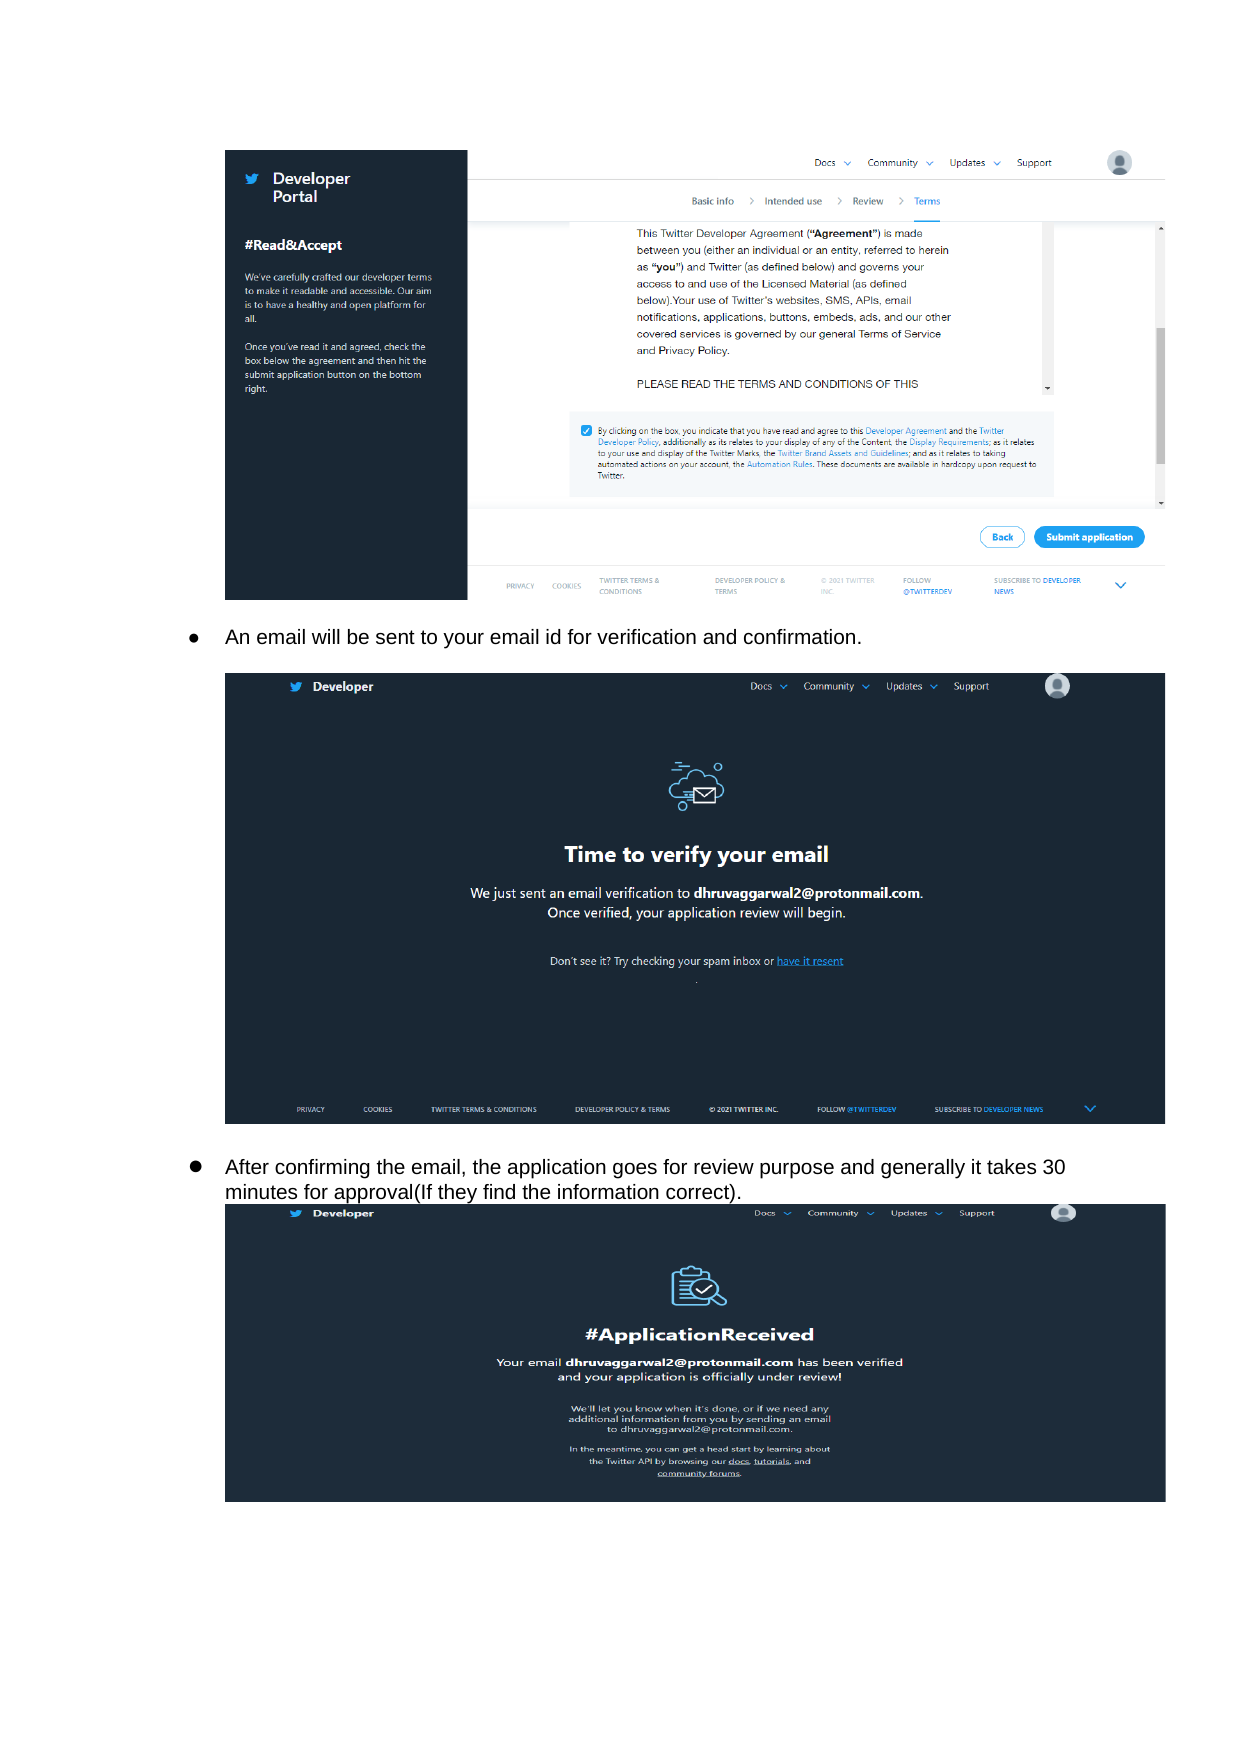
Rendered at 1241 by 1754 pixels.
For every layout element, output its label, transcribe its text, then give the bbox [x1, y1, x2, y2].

picture [225, 150, 1166, 600]
list An email will be sent to your email id for verification and confirmation. [187, 625, 1090, 649]
picture [225, 1204, 1166, 1502]
picture [225, 673, 1166, 1124]
